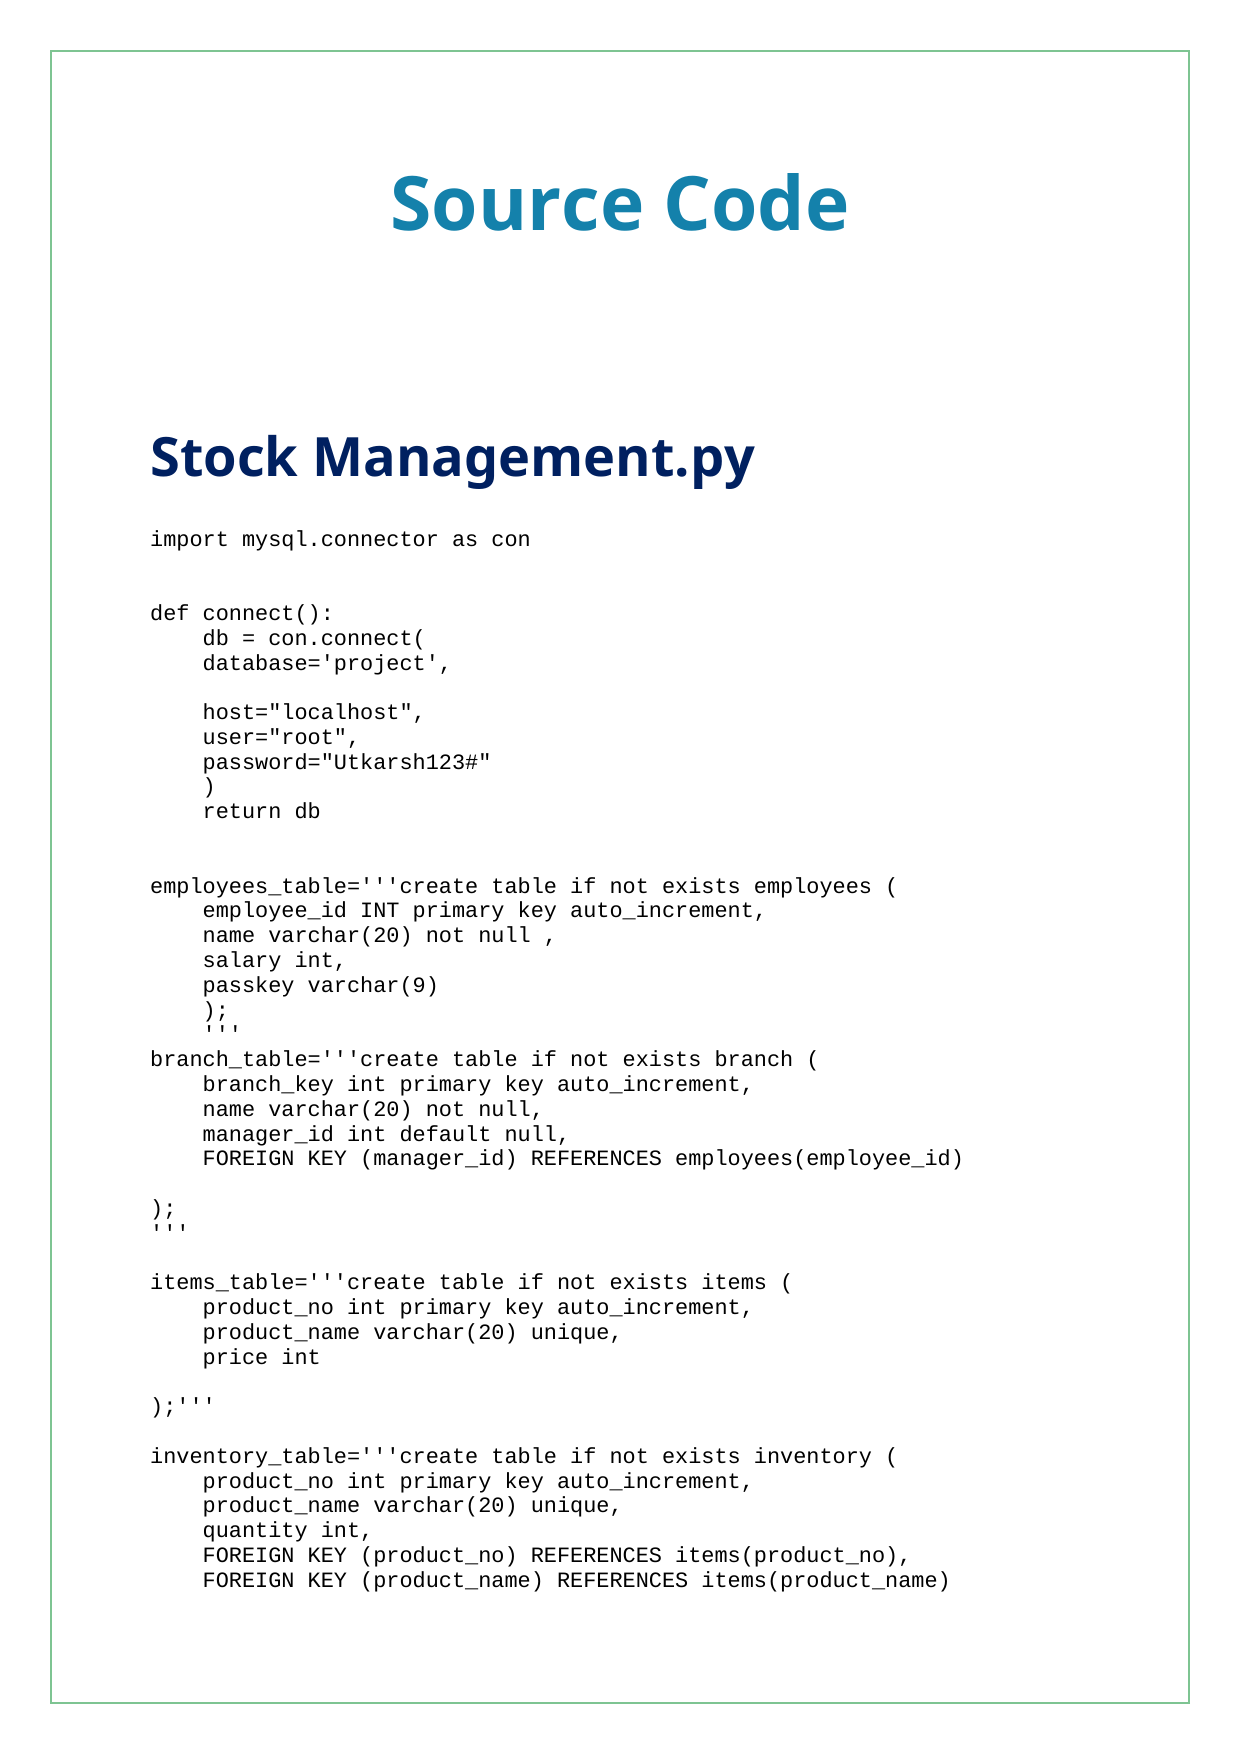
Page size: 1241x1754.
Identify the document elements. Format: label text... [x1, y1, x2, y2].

text passkey varchar(9) [150, 974, 1090, 999]
text ''' [150, 1222, 1090, 1247]
text Source Code [150, 150, 1090, 252]
text salary int, [150, 949, 1090, 974]
text manager_id int default null, [150, 1123, 1090, 1147]
text inventory_table='''create table if not exists inventory ( [150, 1445, 1090, 1470]
text name varchar(20) not null, [150, 1098, 1090, 1123]
text database='project', [150, 652, 1090, 676]
text password="Utkarsh123#" [150, 751, 1090, 776]
text ) [150, 776, 1090, 800]
text );''' [150, 1395, 1090, 1420]
text items_table='''create table if not exists items ( [150, 1271, 1090, 1296]
text product_name varchar(20) unique, [150, 1321, 1090, 1346]
text FOREIGN KEY (manager_id) REFERENCES employees(employee_id) [150, 1147, 1090, 1172]
text ); [150, 999, 1090, 1023]
text host="localhost", [150, 701, 1090, 726]
text employee_id INT primary key auto_increment, [150, 899, 1090, 924]
text ''' [150, 1023, 1090, 1048]
text def connect(): [150, 602, 1090, 627]
text product_no int primary key auto_increment, [150, 1470, 1090, 1494]
text name varchar(20) not null , [150, 924, 1090, 949]
text branch_key int primary key auto_increment, [150, 1073, 1090, 1098]
text branch_table='''create table if not exists branch ( [150, 1048, 1090, 1073]
text quantity int, [150, 1519, 1090, 1544]
text Stock Management.py [150, 419, 1090, 493]
text db = con.connect( [150, 627, 1090, 652]
text ); [150, 1197, 1090, 1222]
text return db [150, 800, 1090, 825]
text import mysql.connector as con [150, 528, 1090, 552]
text FOREIGN KEY (product_name) REFERENCES items(product_name) [150, 1569, 1090, 1594]
text FOREIGN KEY (product_no) REFERENCES items(product_no), [150, 1544, 1090, 1569]
text price int [150, 1346, 1090, 1371]
text employees_table='''create table if not exists employees ( [150, 875, 1090, 899]
text user="root", [150, 726, 1090, 751]
text product_name varchar(20) unique, [150, 1494, 1090, 1519]
text product_no int primary key auto_increment, [150, 1296, 1090, 1321]
